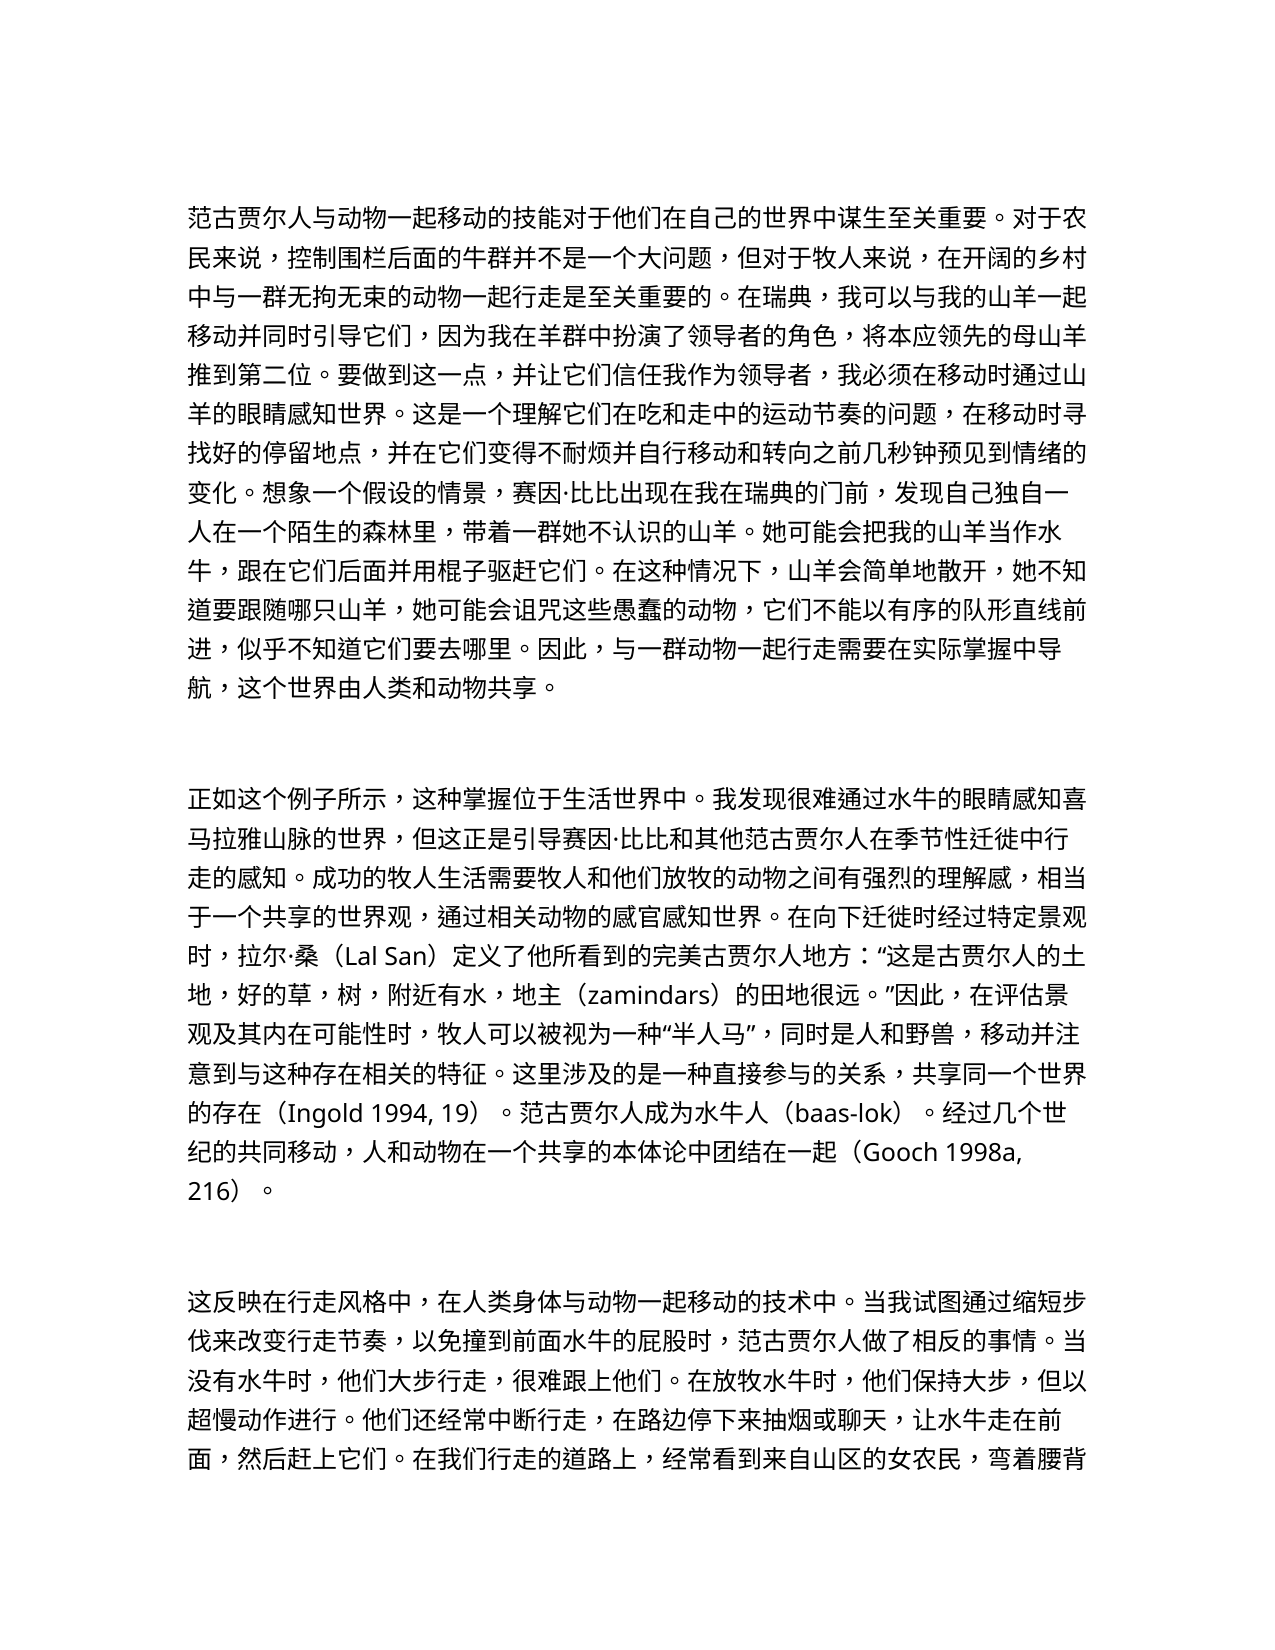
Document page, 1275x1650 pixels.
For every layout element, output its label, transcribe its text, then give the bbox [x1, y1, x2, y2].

text 正如这个例子所示，这种掌握位于生活世界中。我发现很难通过水牛的眼睛感知喜马拉雅山脉的世界，但这正是引导赛因·比比和其他范古贾尔人在季节性迁徙中行走的感知。成功的牧人生活需要牧人和他们放牧的动物之间有强烈的理解感，相当于一个共享的世界观，通过相关动物的感官感知世界。在向下迁徙时经过特定景观时，拉尔·桑（Lal San）定义了他所看到的完美古贾尔人地方：“这是古贾尔人的土地，好的草，树，附近有水，地主（zamindars）的田地很远。”因此，在评估景观及其内在可能性时，牧人可以被视为一种“半人马”，同时是人和野兽，移动并注意到与这种存在相关的特征。这里涉及的是一种直接参与的关系，共享同一个世界的存在（Ingold 1994, 19）。范古贾尔人成为水牛人（baas-lok）。经过几个世纪的共同移动，人和动物在一个共享的本体论中团结在一起（Gooch 1998a, 216）。 [187, 782, 1087, 1208]
text 范古贾尔人与动物一起移动的技能对于他们在自己的世界中谋生至关重要。对于农民来说，控制围栏后面的牛群并不是一个大问题，但对于牧人来说，在开阔的乡村中与一群无拘无束的动物一起行走是至关重要的。在瑞典，我可以与我的山羊一起移动并同时引导它们，因为我在羊群中扮演了领导者的角色，将本应领先的母山羊推到第二位。要做到这一点，并让它们信任我作为领导者，我必须在移动时通过山羊的眼睛感知世界。这是一个理解它们在吃和走中的运动节奏的问题，在移动时寻找好的停留地点，并在它们变得不耐烦并自行移动和转向之前几秒钟预见到情绪的变化。想象一个假设的情景，赛因·比比出现在我在瑞典的门前，发现自己独自一人在一个陌生的森林里，带着一群她不认识的山羊。她可能会把我的山羊当作水牛，跟在它们后面并用棍子驱赶它们。在这种情况下，山羊会简单地散开，她不知道要跟随哪只山羊，她可能会诅咒这些愚蠢的动物，它们不能以有序的队形直线前进，似乎不知道它们要去哪里。因此，与一群动物一起行走需要在实际掌握中导航，这个世界由人类和动物共享。 [187, 201, 1087, 705]
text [187, 1285, 1087, 1476]
